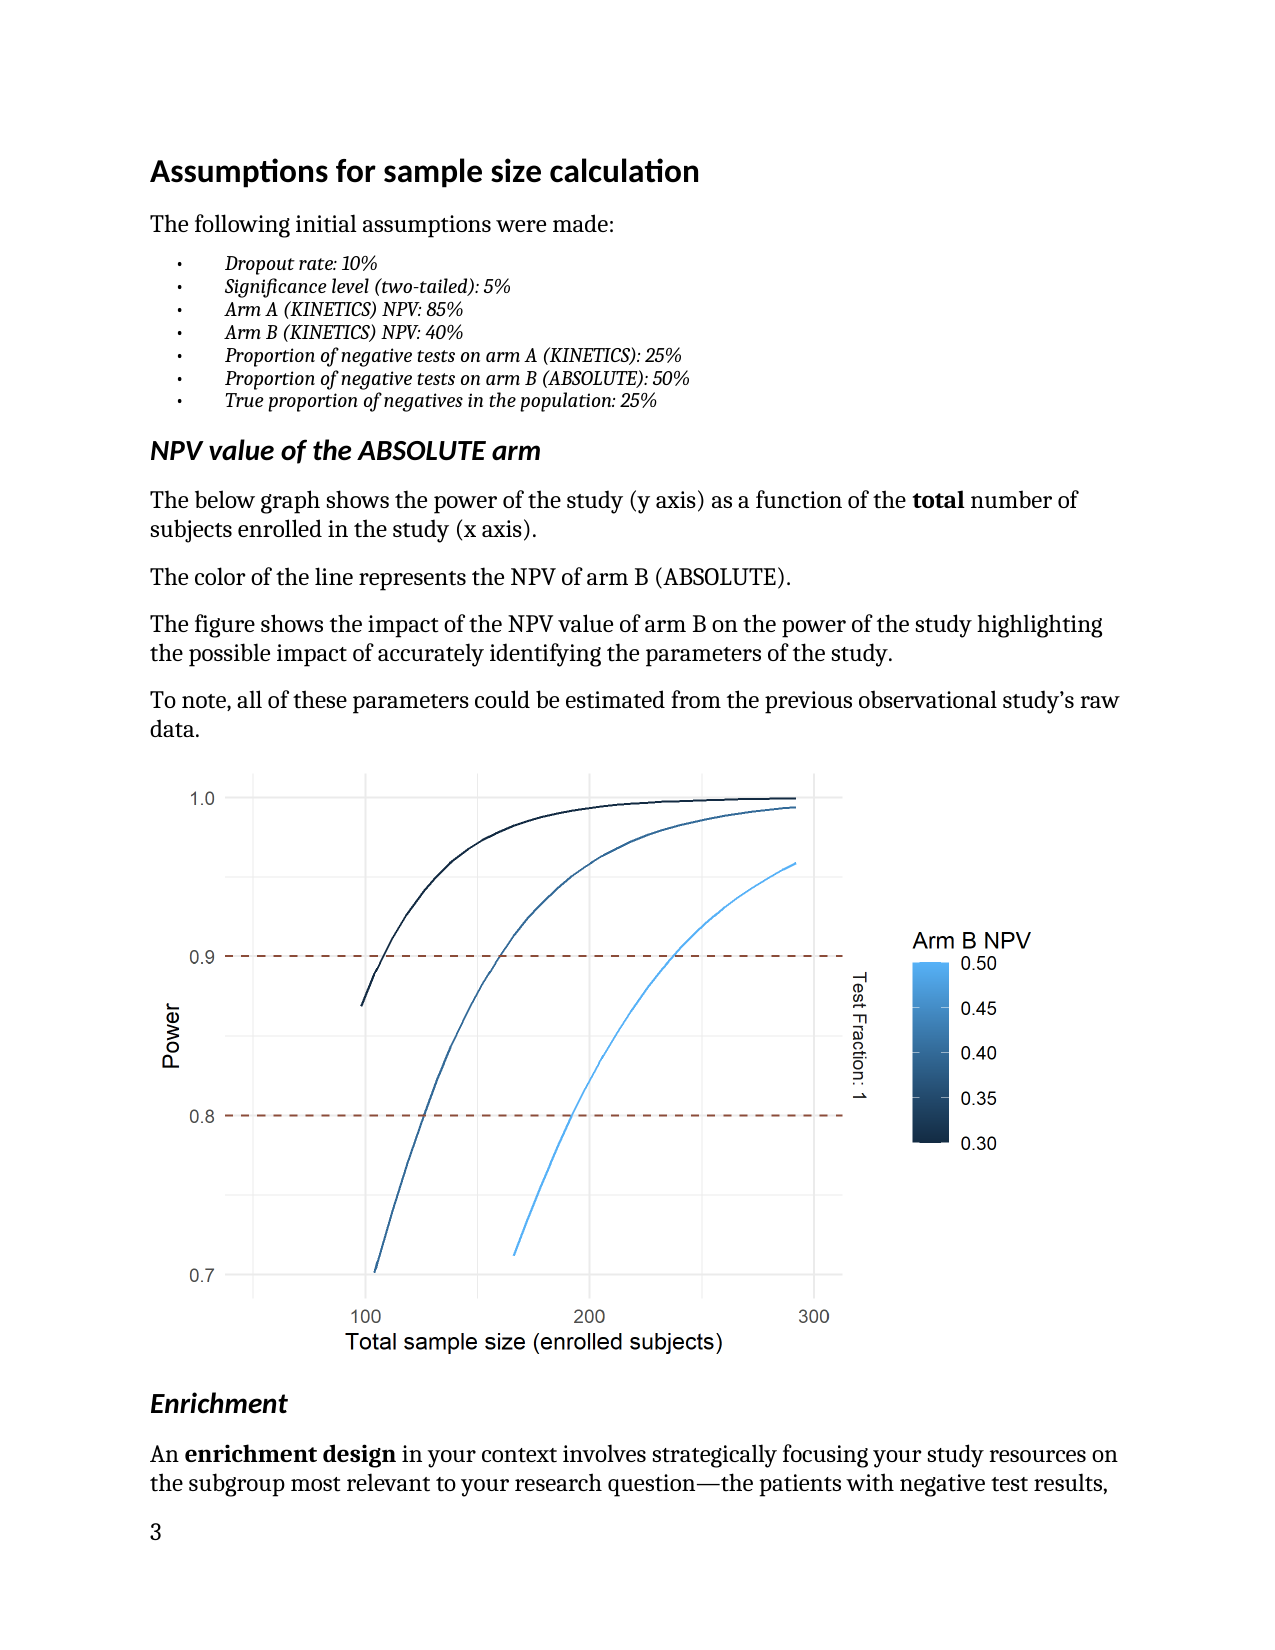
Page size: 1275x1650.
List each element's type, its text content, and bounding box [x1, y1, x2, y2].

text The below graph shows the power of the study (y axis) as a function of the total number of subjects enrolled in the study (x axis). [150, 486, 1125, 544]
list Significance level (two-tailed): 5% [268, 280, 1125, 297]
list Proportion of negative tests on arm A (KINETICS): 25% [630, 349, 1125, 365]
subtitle Enrichment [150, 1385, 1125, 1421]
subtitle NPV value of the ABSOLUTE arm [150, 432, 1125, 468]
text To note, all of these parameters could be estimated from the previous observational study’s raw data. [150, 686, 1125, 744]
text The figure shows the impact of the NPV value of arm B on the power of the study highlighting the possible impact of accurately identifying the parameters of the study. [150, 610, 1125, 668]
text The following initial assumptions were made: [150, 209, 1125, 238]
text The color of the line represents the NPV of arm B (ABSOLUTE). [150, 563, 1125, 591]
list Proportion of negative tests on arm B (ABSOLUTE): 50% [637, 372, 1125, 388]
list Proportion of negative tests on arm A (KINETICS): 25% [332, 349, 633, 365]
picture [150, 762, 1053, 1365]
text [150, 1440, 1125, 1497]
subtitle Assumptions for sample size calculation [150, 150, 1125, 191]
list Arm B (KINETICS) NPV: 40% [370, 326, 1125, 342]
list Proportion of negative tests on arm B (ABSOLUTE): 50% [332, 372, 640, 388]
list Arm A (KINETICS) NPV: 85% [175, 303, 374, 319]
list Dropout rate: 10% [175, 257, 1125, 274]
list True proportion of negatives in the population: 25% [175, 394, 1125, 411]
list Arm A (KINETICS) NPV: 85% [371, 303, 1125, 319]
list Arm B (KINETICS) NPV: 40% [175, 326, 373, 342]
